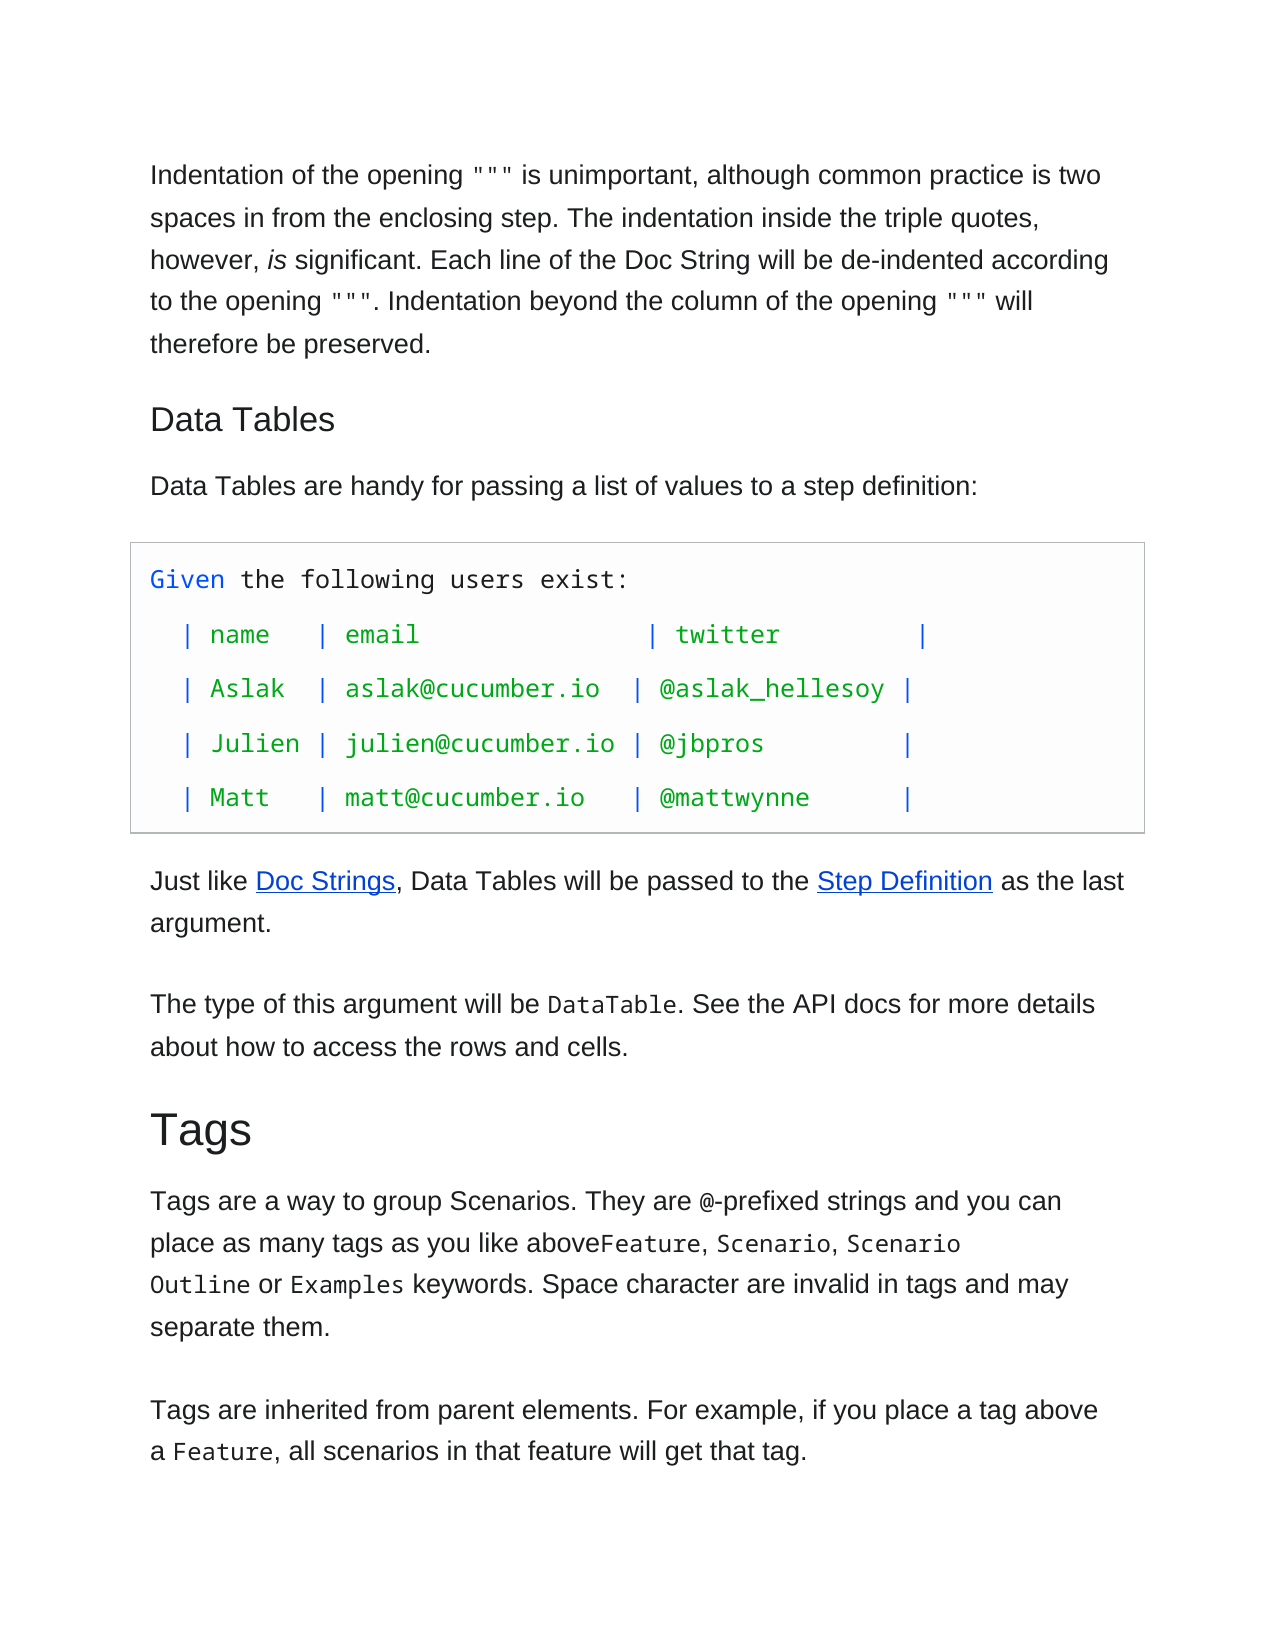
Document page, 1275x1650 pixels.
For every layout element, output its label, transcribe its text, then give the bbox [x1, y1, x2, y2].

text Tags are inherited from parent elements. For example, if you place a tag above a Feature, all scenarios in that feature will get that tag. [150, 1383, 1125, 1467]
text Indentation of the opening """ is unimportant, although common practice is two spaces in from the enclosing step. The indentation inside the triple quotes, however, is significant. Each line of the Doc String will be de-indented according to the opening """. Indentation beyond the column of the opening """ will therefore be preserved. [150, 150, 1125, 359]
text Tags [150, 1103, 1125, 1155]
text | name | email | twitter | [131, 596, 1144, 651]
text The type of this argument will be DataTable. See the API docs for more details about how to access the rows and cells. [150, 978, 1125, 1062]
text | Matt | matt@cucumber.io | @mattwynne | [131, 759, 1144, 832]
text Given the following users exist: [131, 543, 1144, 596]
text | Julien | julien@cucumber.io | @jbpros | [131, 705, 1144, 759]
text | Aslak | aslak@cucumber.io | @aslak_hellesoy | [131, 651, 1144, 705]
text Tags are a way to group Scenarios. They are @-prefixed strings and you can place as many tags as you like aboveFeature, Scenario, Scenario Outline or Examples keywords. Space character are invalid in tags and may separate them. [150, 1176, 1125, 1343]
text Data Tables are handy for passing a list of values to a step definition: [150, 459, 1125, 501]
text Data Tables [150, 399, 1125, 439]
text Just like Doc Strings, Data Tables will be passed to the Step Definition as the last argument. [150, 854, 1125, 938]
